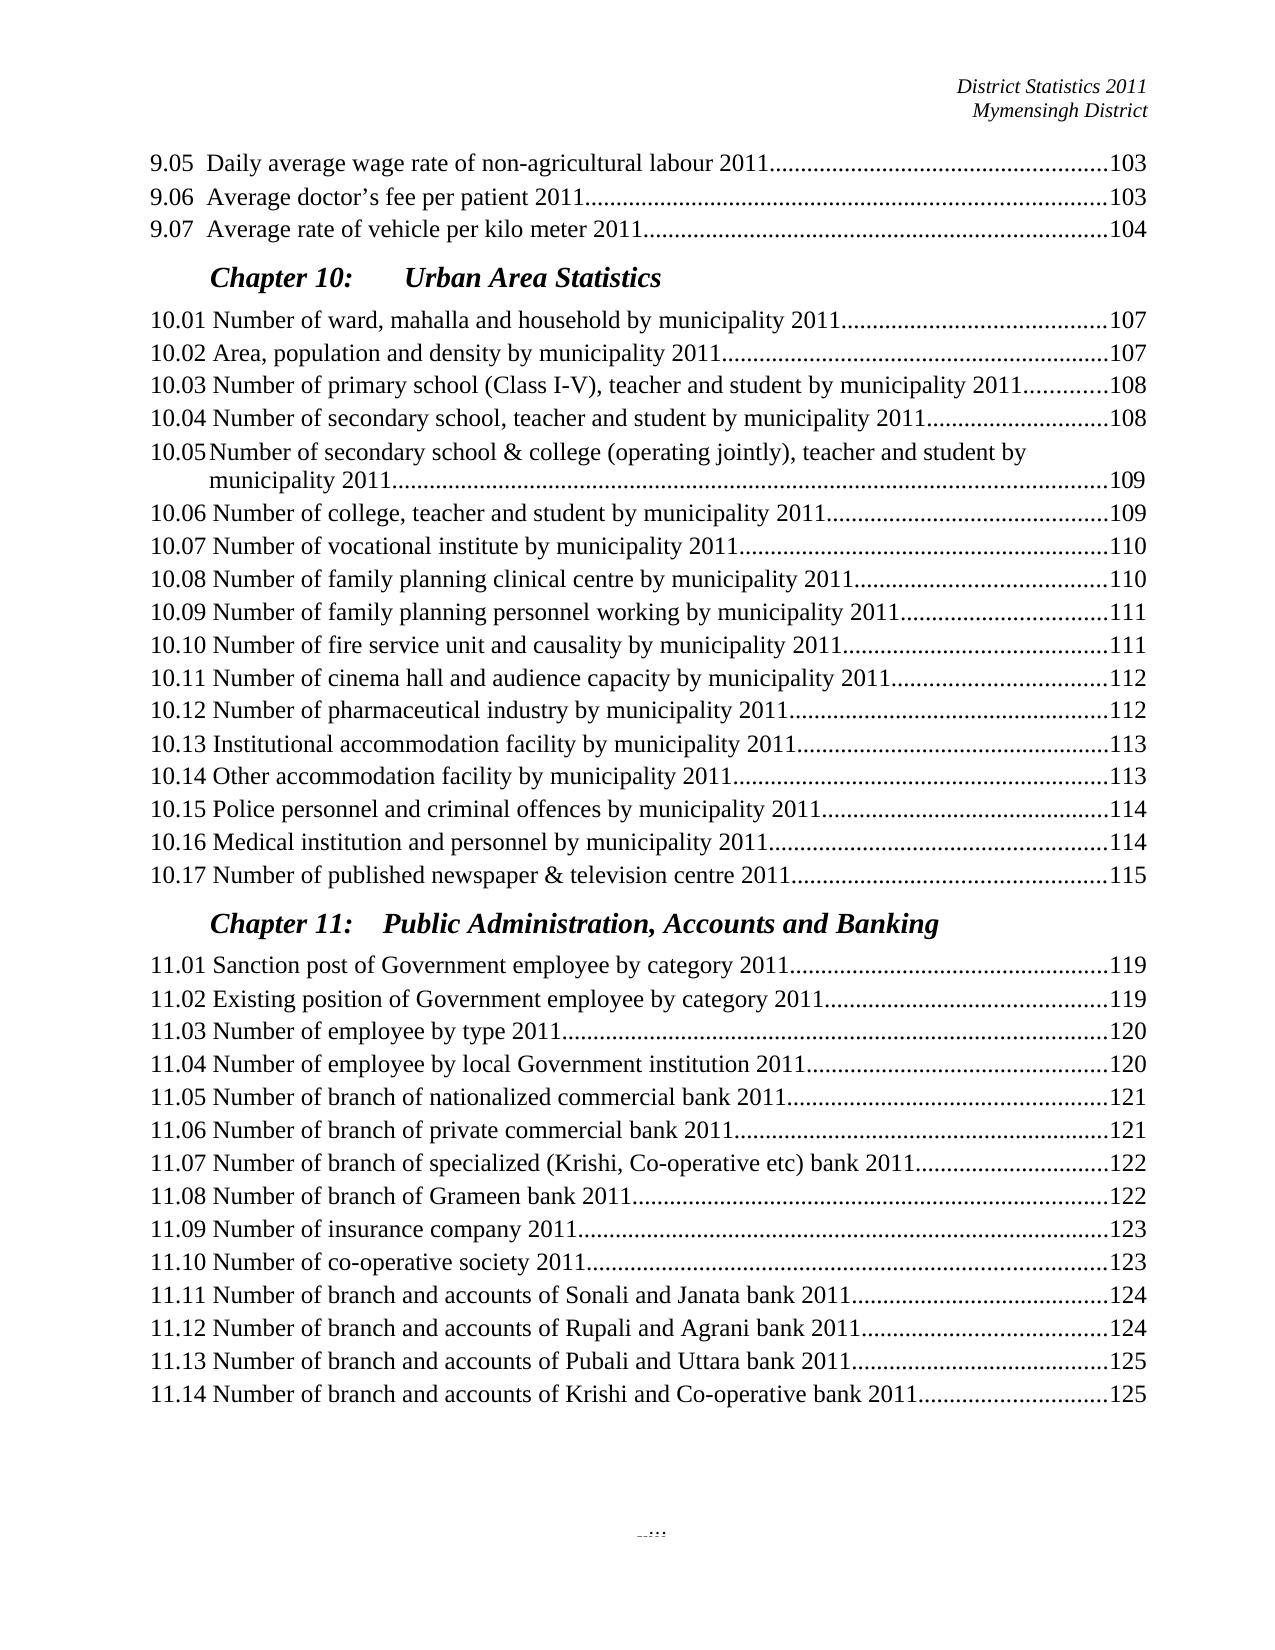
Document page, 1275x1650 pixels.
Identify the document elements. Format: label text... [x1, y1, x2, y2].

list Number of cinema hall and audience capacity by municipality 2011 112 [150, 663, 1171, 692]
text Chapter 11: Public Administration, Accounts and Banking [210, 906, 1171, 939]
list Sanction post of Government employee by category 2011 119 [150, 951, 1171, 979]
list Medical institution and personnel by municipality 2011 114 [150, 827, 1171, 856]
list Area, population and density by municipality 2011 107 [150, 338, 1171, 367]
list Institutional accommodation facility by municipality 2011 113 [150, 729, 1171, 757]
list Number of primary school (Class I-V), teacher and student by municipality 2011 108 [150, 371, 1171, 399]
list Number of secondary school, teacher and student by municipality 2011 108 [150, 403, 1171, 432]
list Number of family planning personnel working by municipality 2011 111 [150, 597, 1171, 626]
list Number of vocational institute by municipality 2011 110 [150, 531, 1171, 560]
list Existing position of Government employee by category 2011 119 [150, 984, 1171, 1012]
list Number of branch and accounts of Sonali and Janata bank 2011 124 [150, 1280, 1171, 1309]
list Number of branch and accounts of Pubali and Uttara bank 2011 125 [150, 1346, 1171, 1374]
list Number of fire service unit and causality by municipality 2011 111 [150, 630, 1171, 659]
list Number of branch and accounts of Krishi and Co-operative bank 2011 125 [150, 1379, 1171, 1407]
list Number of branch of private commercial bank 2011 121 [150, 1115, 1171, 1144]
list Average doctor’s fee per patient 2011 103 [150, 182, 1171, 210]
list Number of co-operative society 2011 123 [150, 1247, 1171, 1276]
list Average rate of vehicle per kilo meter 2011 104 [150, 214, 1171, 243]
list Daily average wage rate of non-agricultural labour 2011 103 [150, 148, 1171, 177]
list Police personnel and criminal offences by municipality 2011 114 [150, 794, 1171, 823]
list Number of family planning clinical centre by municipality 2011 110 [150, 564, 1171, 593]
list Number of employee by local Government institution 2011 120 [150, 1049, 1171, 1078]
list Number of employee by type 2011 120 [150, 1016, 1171, 1045]
list Number of branch and accounts of Rupali and Agrani bank 2011 124 [150, 1313, 1171, 1341]
list Number of branch of specialized (Krishi, Co-operative etc) bank 2011 122 [150, 1148, 1171, 1177]
list Number of published newspaper & television centre 2011 115 [150, 860, 1171, 889]
list Number of branch of Grameen bank 2011 122 [150, 1181, 1171, 1210]
text Chapter 10: Urban Area Statistics [210, 260, 1171, 294]
list Number of college, teacher and student by municipality 2011 109 [150, 498, 1171, 527]
list Other accommodation facility by municipality 2011 113 [150, 761, 1171, 790]
list Number of pharmaceutical industry by municipality 2011 112 [150, 696, 1171, 724]
list Number of branch of nationalized commercial bank 2011 121 [150, 1082, 1171, 1111]
list Number of ward, mahalla and household by municipality 2011 107 [150, 305, 1171, 333]
list Number of secondary school & college (operating jointly), teacher and student by municipality 2011 109 [150, 437, 1147, 494]
list Number of insurance company 2011 123 [150, 1214, 1171, 1243]
